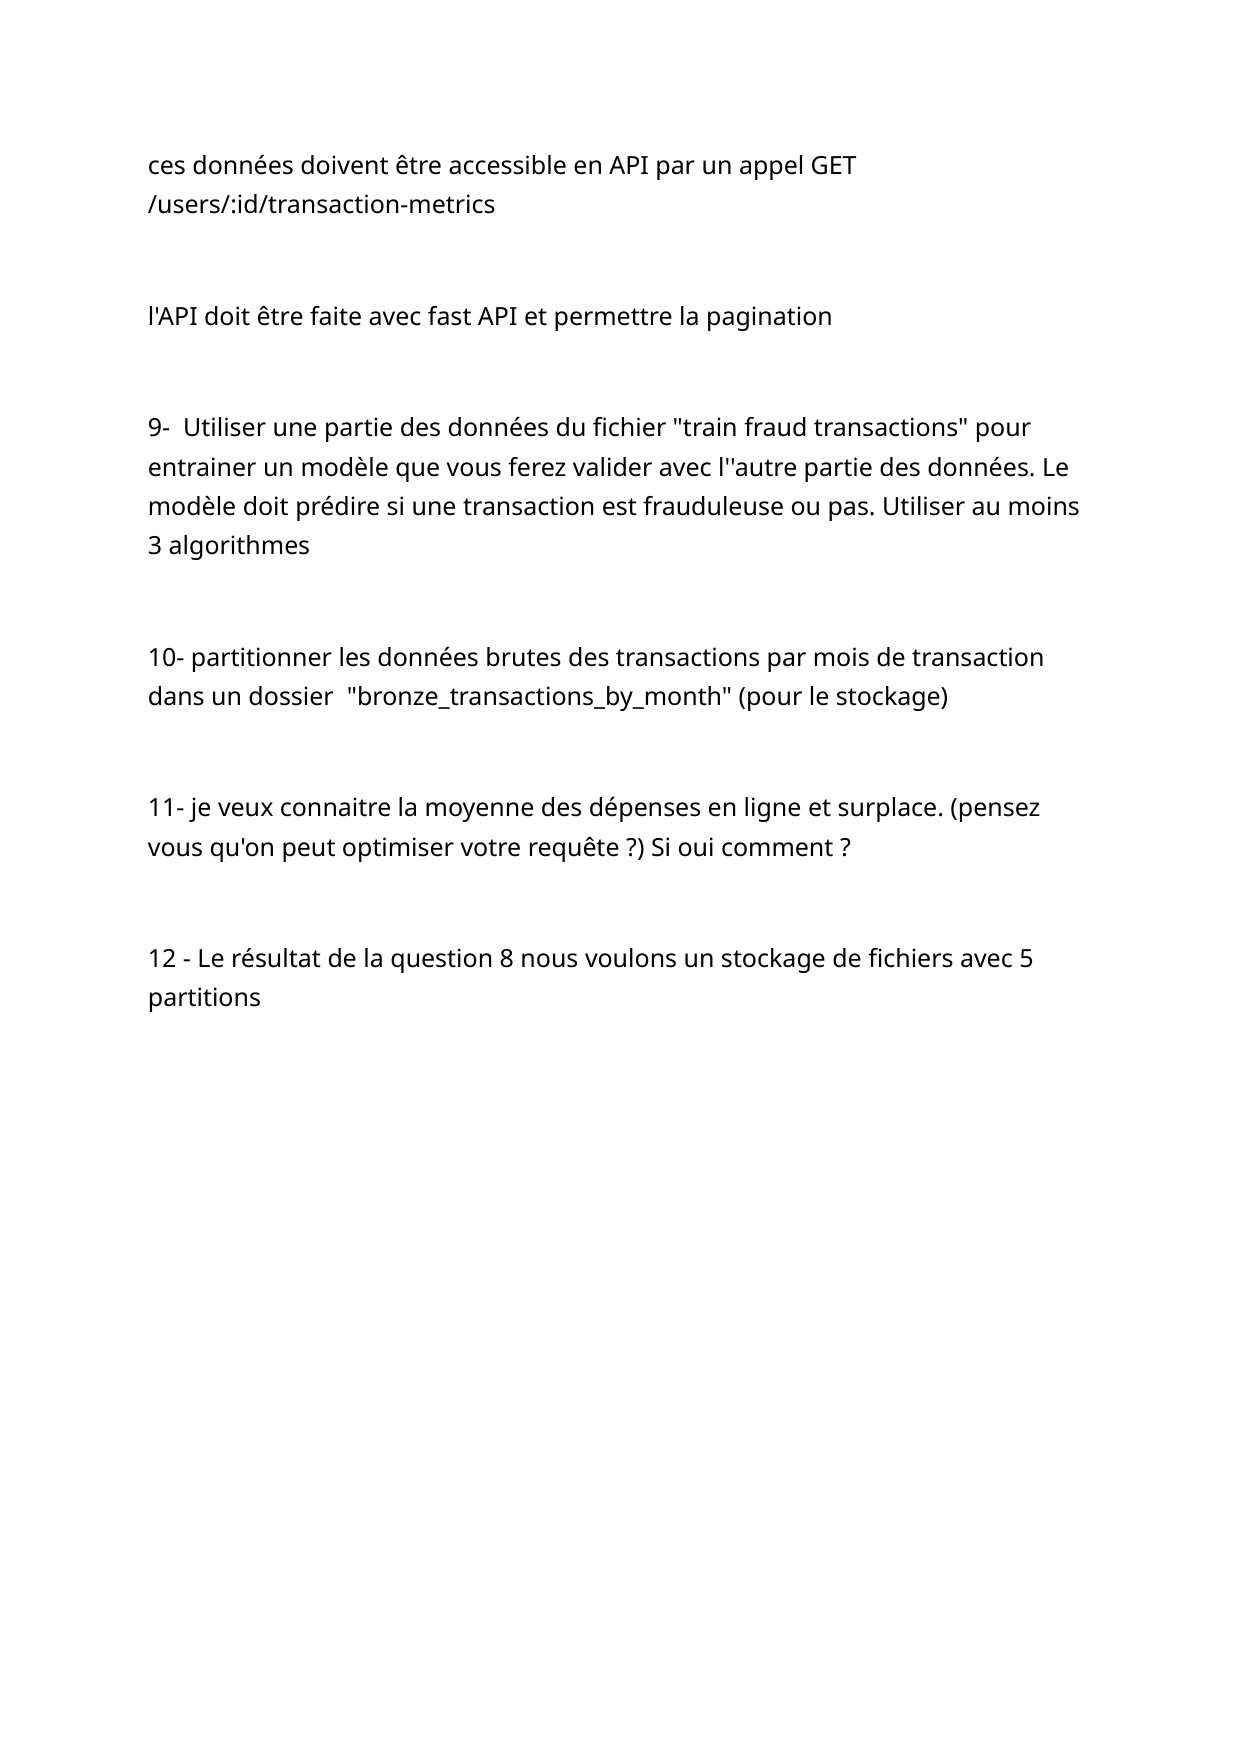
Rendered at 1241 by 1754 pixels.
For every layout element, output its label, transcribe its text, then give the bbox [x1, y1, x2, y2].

text l'API doit être faite avec fast API et permettre la pagination [148, 298, 1093, 332]
text 10- partitionner les données brutes des transactions par mois de transaction dans un dossier "bronze_transactions_by_month" (pour le stockage) [148, 639, 1093, 712]
text 9- Utiliser une partie des données du fichier "train fraud transactions" pour entrainer un modèle que vous ferez valider avec l''autre partie des données. Le modèle doit prédire si une transaction est frauduleuse ou pas. Utiliser au moins 3 algorithmes [148, 410, 1093, 562]
text ces données doivent être accessible en API par un appel GET /users/:id/transaction-metrics [148, 148, 1093, 221]
text 11- je veux connaitre la moyenne des dépenses en ligne et surplace. (pensez vous qu'on peut optimiser votre requête ?) Si oui comment ? [148, 790, 1093, 863]
text 12 - Le résultat de la question 8 nous voulons un stockage de fichiers avec 5 partitions [148, 941, 1093, 1014]
